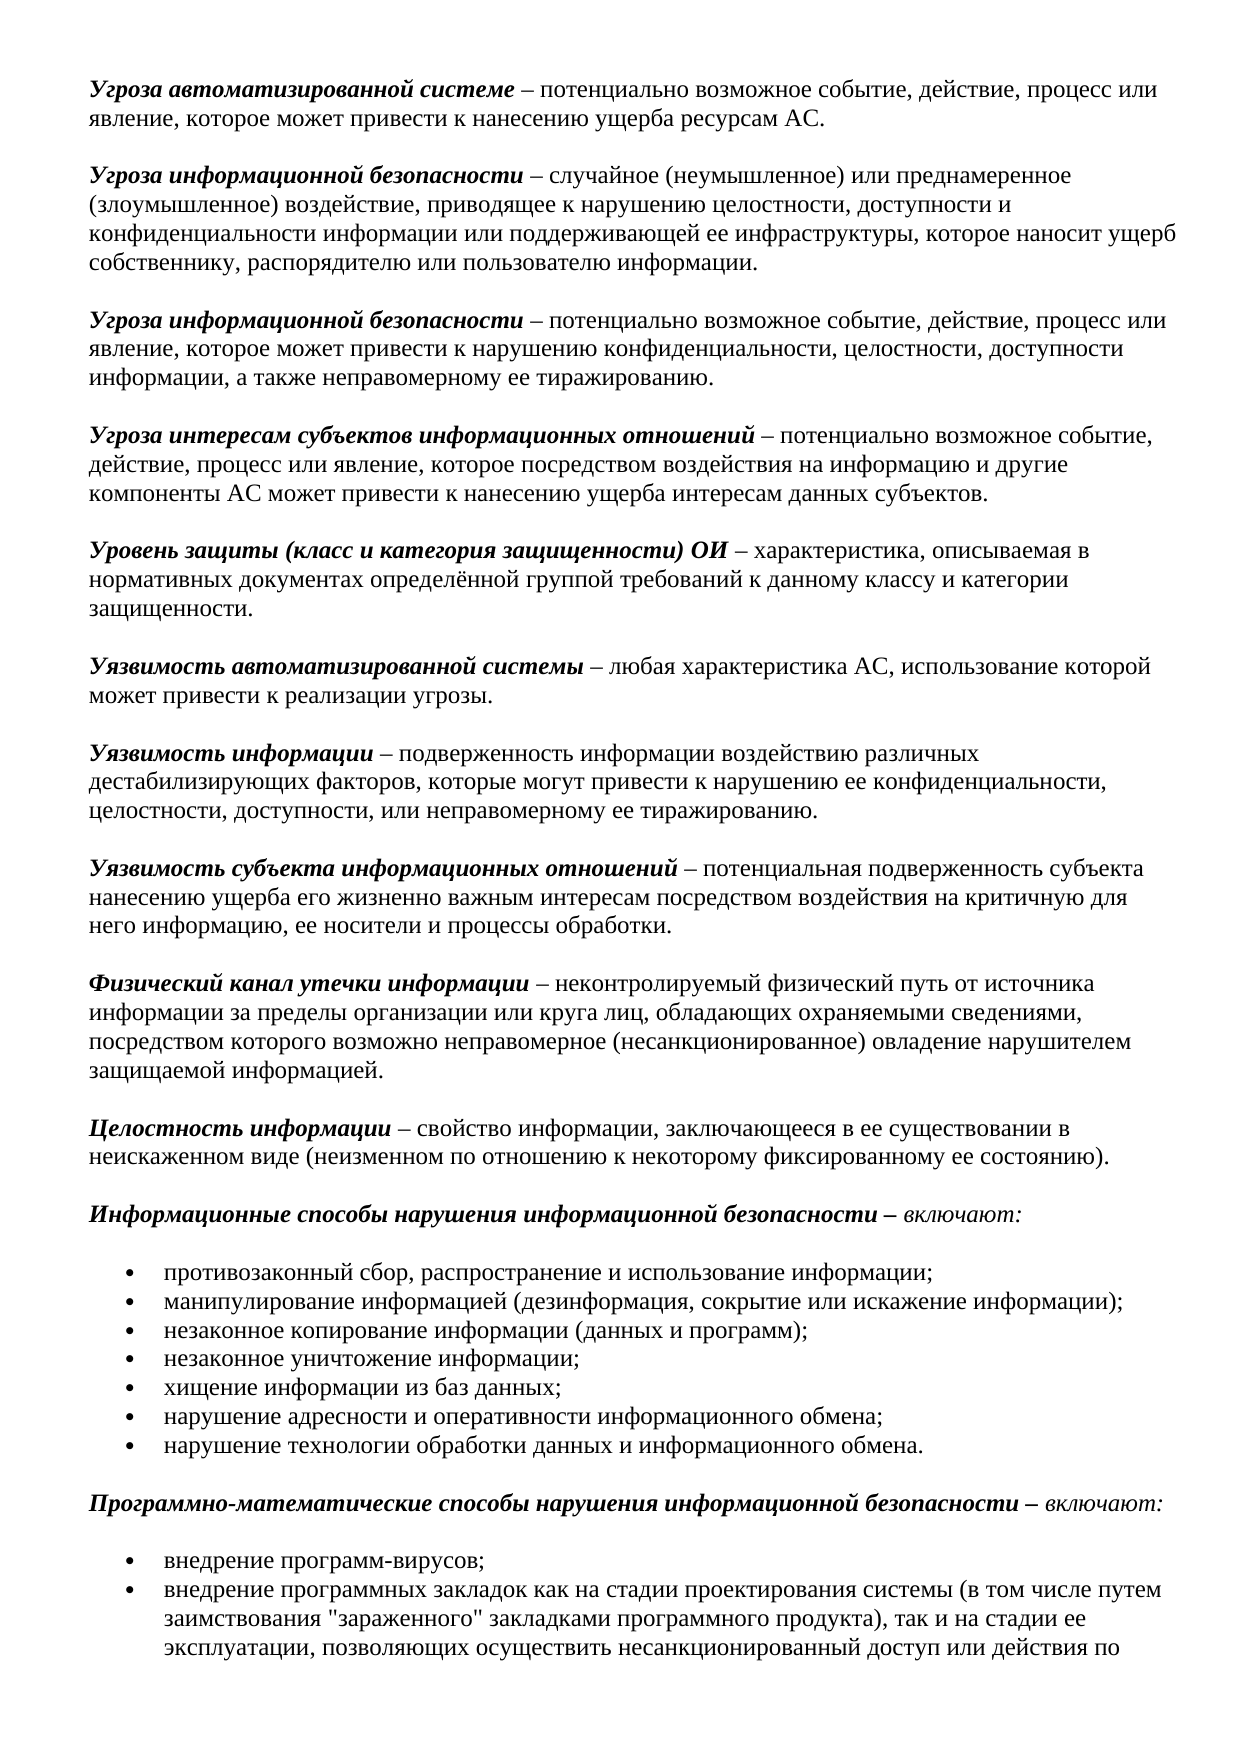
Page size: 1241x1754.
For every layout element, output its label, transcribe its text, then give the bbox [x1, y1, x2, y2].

text Угроза информационной безопасности – потенциально возможное событие, действие, процесс или явление, которое может привести к нарушению конфиденциальности, целостности, доступности информации, а также неправомерному ее тиражированию. [89, 305, 1181, 391]
text Физический канал утечки информации – неконтролируемый физический путь от источника информации за пределы организации или круга лиц, обладающих охраняемыми сведениями, посредством которого возможно неправомерное (несанкционированное) овладение нарушителем защищаемой информацией. [89, 968, 1181, 1083]
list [126, 1574, 1181, 1661]
text Угроза информационной безопасности – случайное (неумышленное) или преднамеренное (злоумышленное) воздействие, приводящее к нарушению целостности, доступности и конфиденциальности информации или поддерживающей ее инфраструктуры, которое наносит ущерб собственнику, распорядителю или пользователю информации. [89, 161, 1181, 276]
text Угроза автоматизированной системе – потенциально возможное событие, действие, процесс или явление, которое может привести к нанесению ущерба ресурсам АС. [89, 74, 1181, 131]
list внедрение программ-вирусов; [126, 1546, 1181, 1574]
list незаконное копирование информации (данных и программ); [126, 1315, 1181, 1343]
text Целостность информации – свойство информации, заключающееся в ее существовании в неискаженном виде (неизменном по отношению к некоторому фиксированному ее состоянию). [89, 1113, 1181, 1170]
text Уровень защиты (класс и категория защищенности) ОИ – характеристика, описываемая в нормативных документах определённой группой требований к данному классу и категории защищенности. [89, 536, 1181, 622]
text Уязвимость субъекта информационных отношений – потенциальная подверженность субъекта нанесению ущерба его жизненно важным интересам посредством воздействия на критичную для него информацию, ее носители и процессы обработки. [89, 853, 1181, 939]
list нарушение технологии обработки данных и информационного обмена. [126, 1430, 1181, 1458]
text Программно-математические способы нарушения информационной безопасности – включают: [89, 1488, 1181, 1516]
text Угроза интересам субъектов информационных отношений – потенциально возможное событие, действие, процесс или явление, которое посредством воздействия на информацию и другие компоненты АС может привести к нанесению ущерба интересам данных субъектов. [89, 420, 1181, 506]
list противозаконный сбор, распространение и использование информации; [126, 1257, 1181, 1286]
list незаконное уничтожение информации; [126, 1343, 1181, 1372]
text Уязвимость информации – подверженность информации воздействию различных дестабилизирующих факторов, которые могут привести к нарушению ее конфиденциальности, целостности, доступности, или неправомерному ее тиражированию. [89, 738, 1181, 824]
text Уязвимость автоматизированной системы – любая характеристика АС, использование которой может привести к реализации угрозы. [89, 651, 1181, 708]
list нарушение адресности и оперативности информационного обмена; [126, 1401, 1181, 1430]
text Информационные способы нарушения информационной безопасности – включают: [89, 1199, 1181, 1228]
list манипулирование информацией (дезинформация, сокрытие или искажение информации); [126, 1286, 1181, 1315]
list хищение информации из баз данных; [126, 1372, 1181, 1401]
